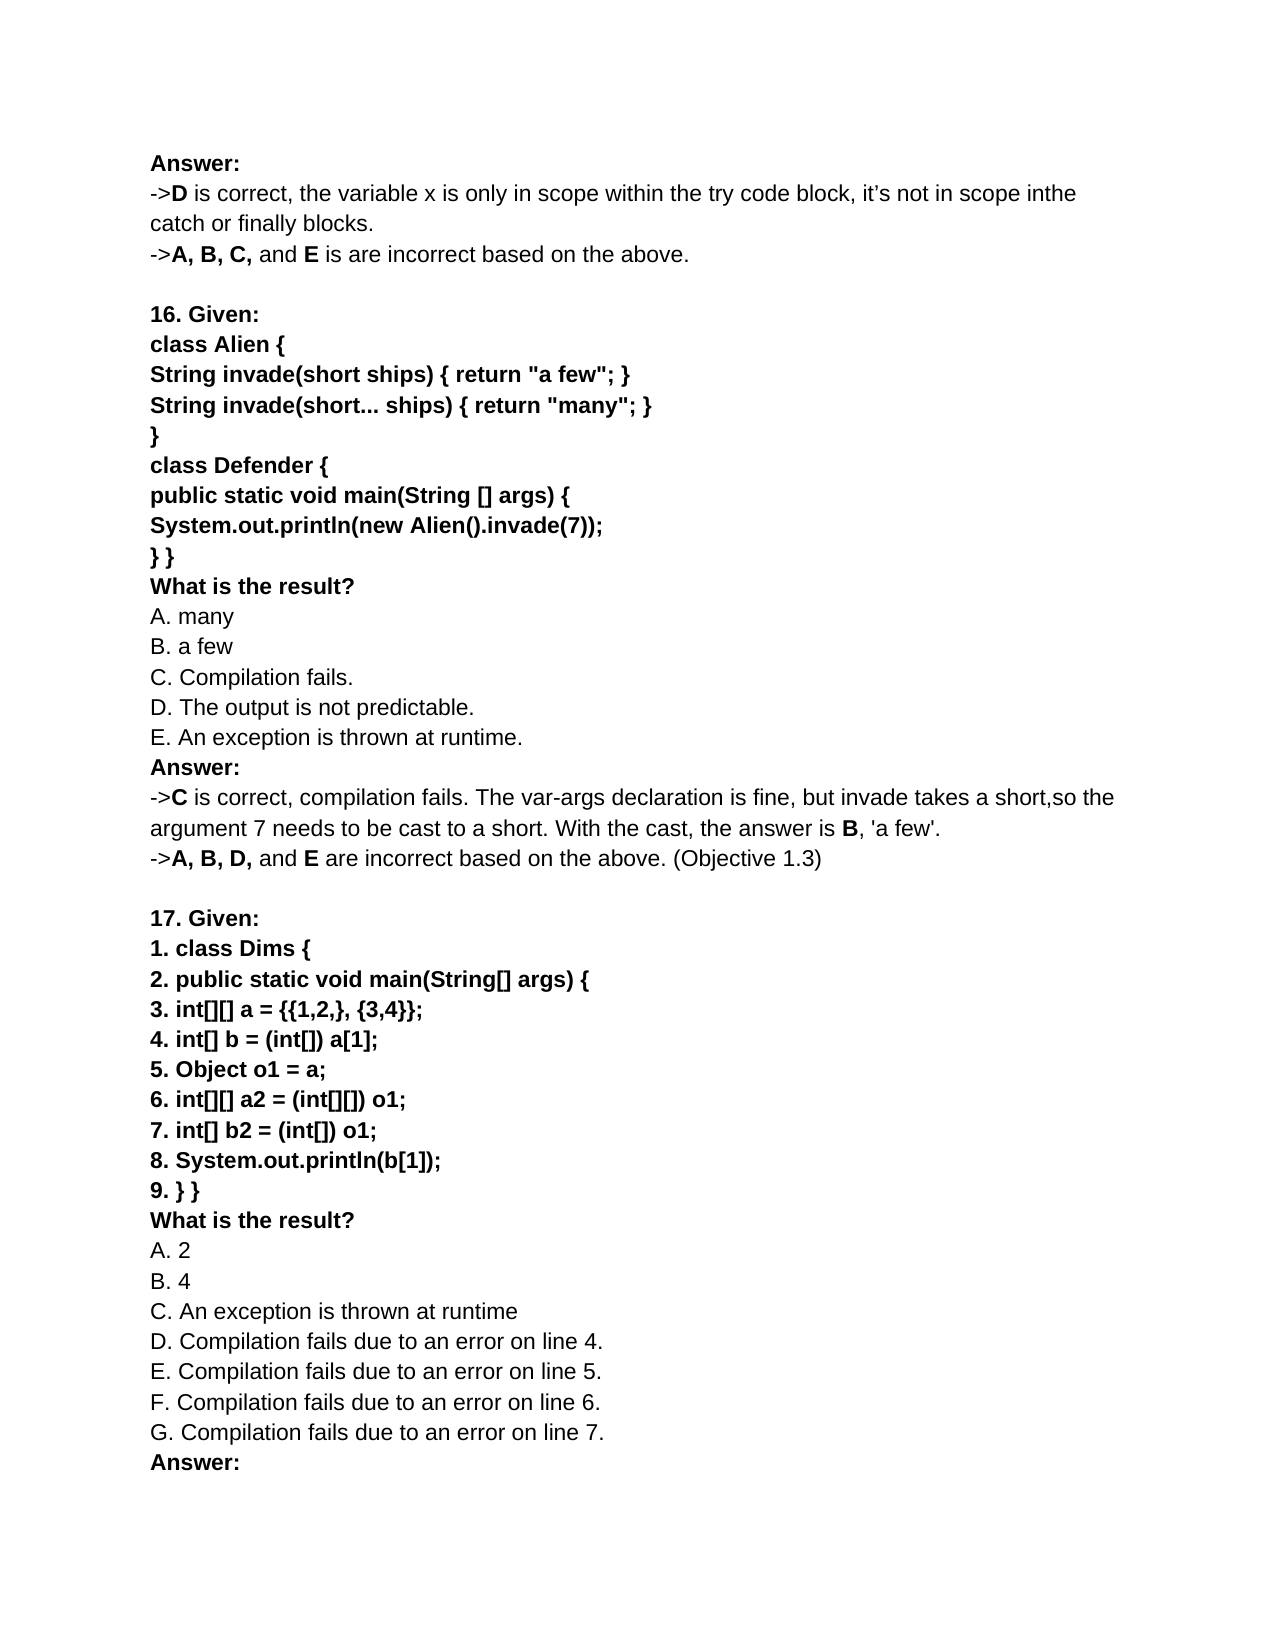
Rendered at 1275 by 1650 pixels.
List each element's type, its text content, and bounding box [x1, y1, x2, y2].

text class Alien { [150, 331, 1125, 358]
text What is the result? [150, 1207, 1125, 1234]
text ->A, B, D, and E are incorrect based on the above. (Objective 1.3) [150, 845, 1125, 871]
text 1. class Dims { [150, 935, 1125, 962]
text } } [150, 543, 1125, 569]
text C. An exception is thrown at runtime [150, 1298, 1125, 1324]
text A. many [150, 603, 1125, 629]
text 9. } } [150, 1177, 1125, 1203]
text 7. int[] b2 = (int[]) o1; [150, 1117, 1125, 1143]
text System.out.println(new Alien().invade(7)); [150, 512, 1125, 539]
text A. 2 [150, 1237, 1125, 1264]
text class Defender { [150, 452, 1125, 478]
text 2. public static void main(String[] args) { [150, 966, 1125, 992]
text Answer: [150, 754, 1125, 781]
text C. Compilation fails. [150, 663, 1125, 690]
text E. An exception is thrown at runtime. [150, 724, 1125, 750]
text 16. Given: [150, 301, 1125, 327]
text 6. int[][] a2 = (int[][]) o1; [150, 1086, 1125, 1113]
text What is the result? [150, 573, 1125, 599]
text ->A, B, C, and E is are incorrect based on the above. [150, 241, 1125, 267]
text } [150, 422, 1125, 448]
text ->C is correct, compilation fails. The var-args declaration is fine, but invade takes a short,so the argument 7 needs to be cast to a short. With the cast, the answer is B, 'a few'. [150, 784, 1125, 841]
text E. Compilation fails due to an error on line 5. [150, 1358, 1125, 1385]
text D. The output is not predictable. [150, 694, 1125, 720]
text Answer: [150, 1449, 1125, 1475]
text ->D is correct, the variable x is only in scope within the try code block, it’s not in scope inthe catch or finally blocks. [150, 180, 1125, 237]
text B. 4 [150, 1268, 1125, 1294]
text G. Compilation fails due to an error on line 7. [150, 1419, 1125, 1445]
text 4. int[] b = (int[]) a[1]; [150, 1026, 1125, 1052]
text String invade(short... ships) { return "many"; } [150, 392, 1125, 418]
text D. Compilation fails due to an error on line 4. [150, 1328, 1125, 1354]
text 8. System.out.println(b[1]); [150, 1147, 1125, 1173]
text public static void main(String [] args) { [150, 482, 1125, 509]
text 5. Object o1 = a; [150, 1056, 1125, 1083]
text String invade(short ships) { return "a few"; } [150, 361, 1125, 388]
text F. Compilation fails due to an error on line 6. [150, 1388, 1125, 1415]
text 17. Given: [150, 905, 1125, 932]
text Answer: [150, 150, 1125, 176]
text 3. int[][] a = {{1,2,}, {3,4}}; [150, 996, 1125, 1022]
text B. a few [150, 633, 1125, 660]
